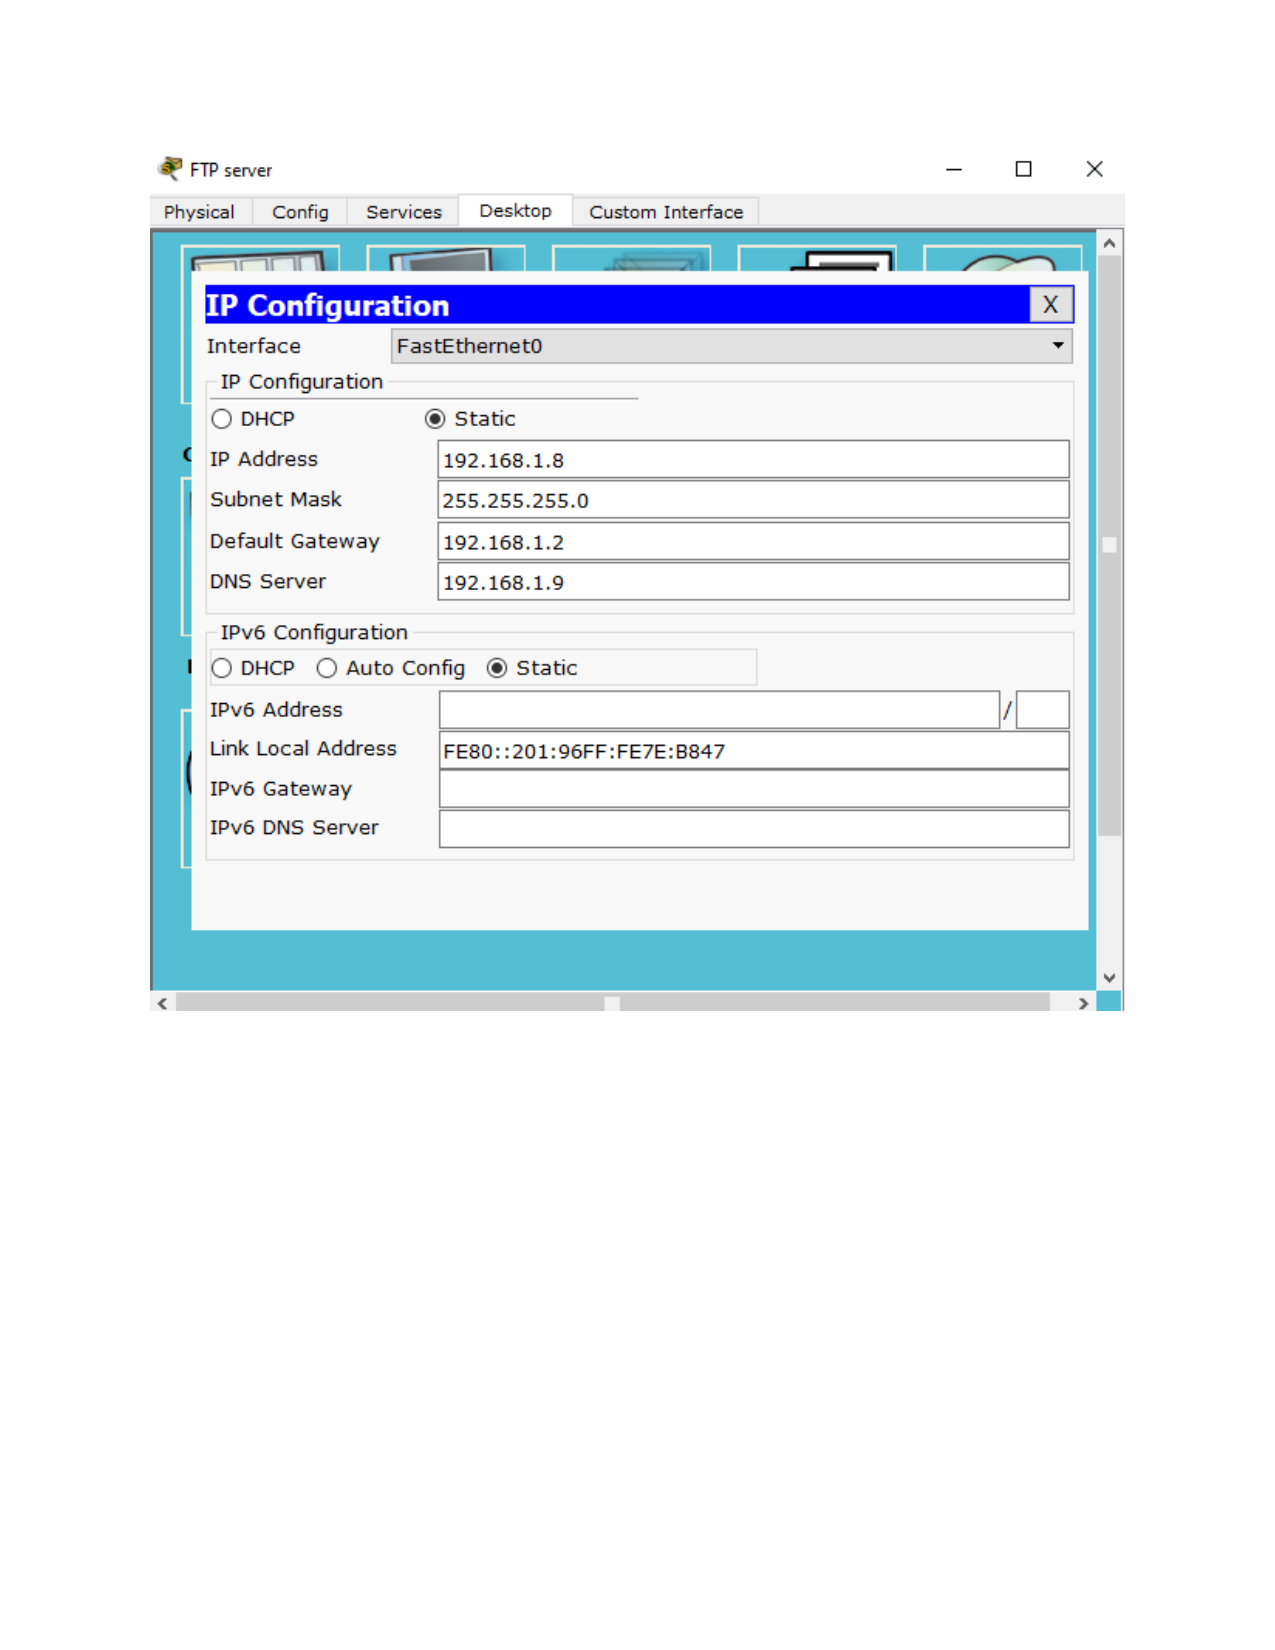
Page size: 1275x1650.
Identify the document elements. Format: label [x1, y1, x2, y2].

picture [150, 150, 1125, 1011]
